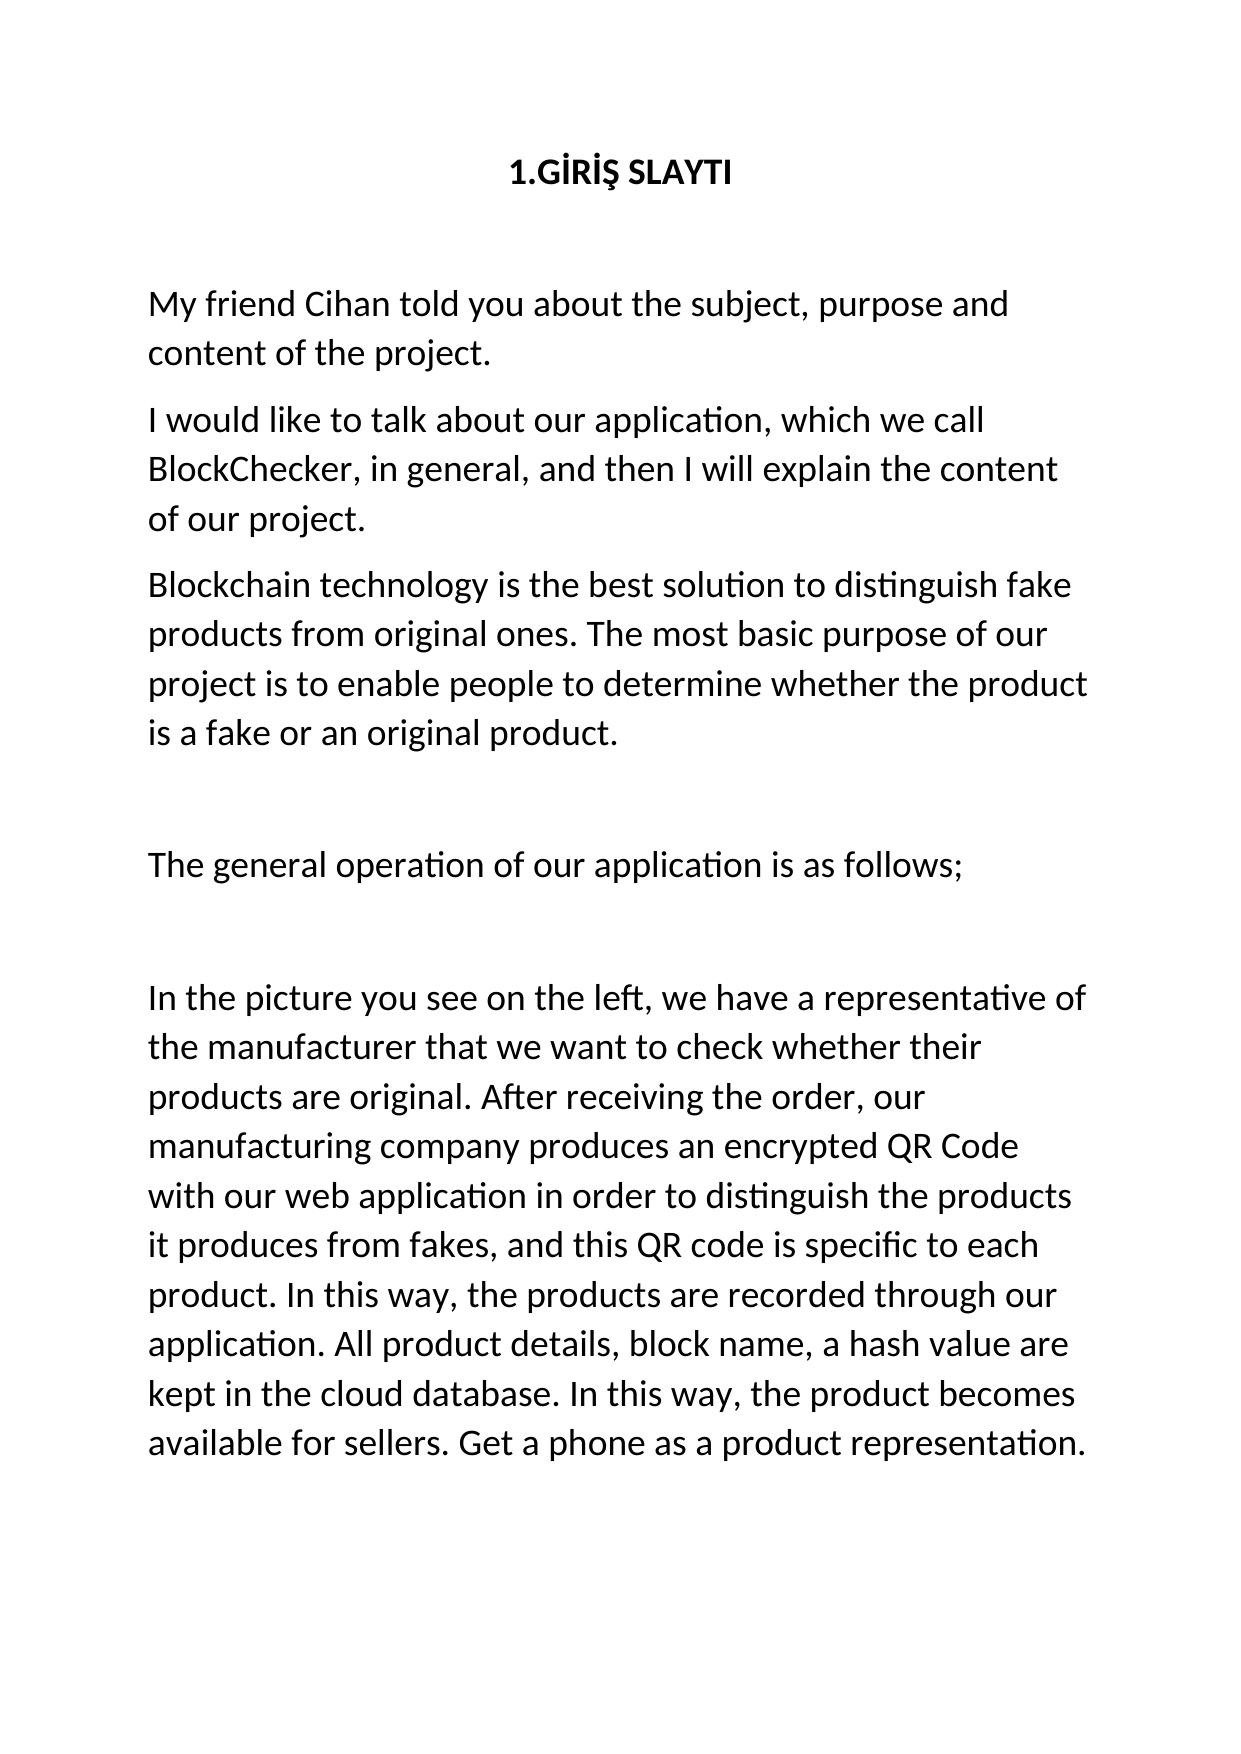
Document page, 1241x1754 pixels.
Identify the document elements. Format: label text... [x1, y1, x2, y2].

text My friend Cihan told you about the subject, purpose and content of the project. [148, 280, 1093, 375]
text I would like to talk about our application, which we call BlockChecker, in general, and then I will explain the content of our project. [148, 396, 1093, 540]
text In the picture you see on the left, we have a representative of the manufacturer that we want to check whether their products are original. After receiving the order, our manufacturing company produces an encrypted QR Code with our web application in order to distinguish the products it produces from fakes, and this QR code is specific to each product. In this way, the products are recorded through our application. All product details, block name, a hash value are kept in the cloud database. In this way, the product becomes available for sellers. Get a phone as a product representation. [148, 974, 1093, 1465]
text 1.GİRİŞ SLAYTI [148, 148, 1093, 193]
text Blockchain technology is the best solution to distinguish fake products from original ones. The most basic purpose of our project is to enable people to determine whether the product is a fake or an original product. [148, 561, 1093, 755]
text The general operation of our application is as follows; [148, 841, 1093, 887]
